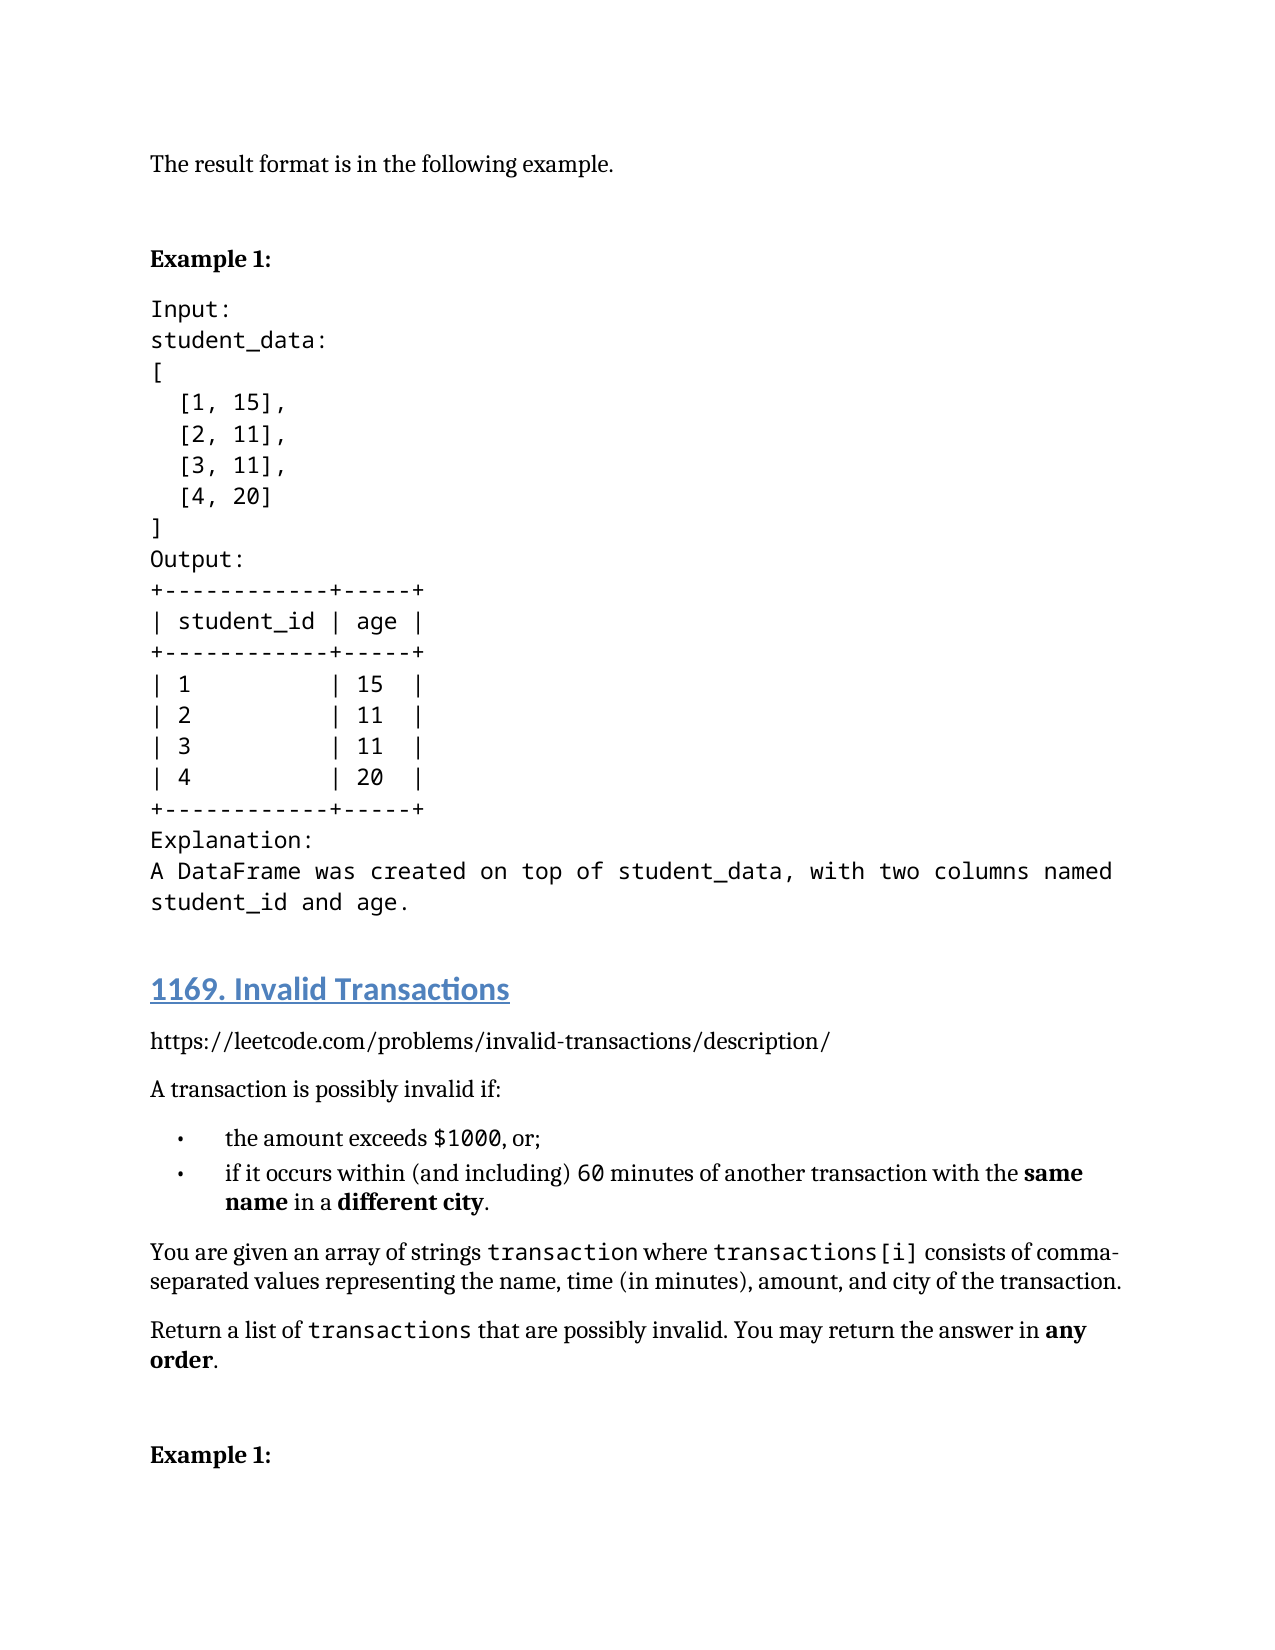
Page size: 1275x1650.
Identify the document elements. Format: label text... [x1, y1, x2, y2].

text The result format is in the following example. [150, 150, 1125, 179]
subtitle 1169. Invalid Transactions [150, 967, 1125, 1008]
text Example 1: [150, 245, 1125, 274]
text You are given an array of strings transaction where transactions[i] consists of comma-separated values representing the name, time (in minutes), amount, and city of the transaction. [150, 1236, 1125, 1296]
text Example 1: [150, 1441, 1125, 1469]
list the amount exceeds $1000, or; [175, 1122, 1125, 1153]
list if it occurs within (and including) 60 minutes of another transaction with the same name in a different city. [175, 1157, 1125, 1217]
text A transaction is possibly invalid if: [150, 1074, 1125, 1103]
text https://leetcode.com/problems/invalid-transactions/description/ [150, 1027, 1125, 1056]
text Return a list of transactions that are possibly invalid. You may return the answer in any order. [150, 1314, 1125, 1374]
text Input: student_data: [ [1, 15], [2, 11], [3, 11], [4, 20] ] Output: +------------+-----+ | student_id | age | +------------+-----+ | 1 | 15 | | 2 | 11 | | 3 | 11 | | 4 | 20 | +------------+-----+ Explanation: A DataFrame was created on top of student_data, with two columns named student_id and age. [150, 292, 1125, 917]
